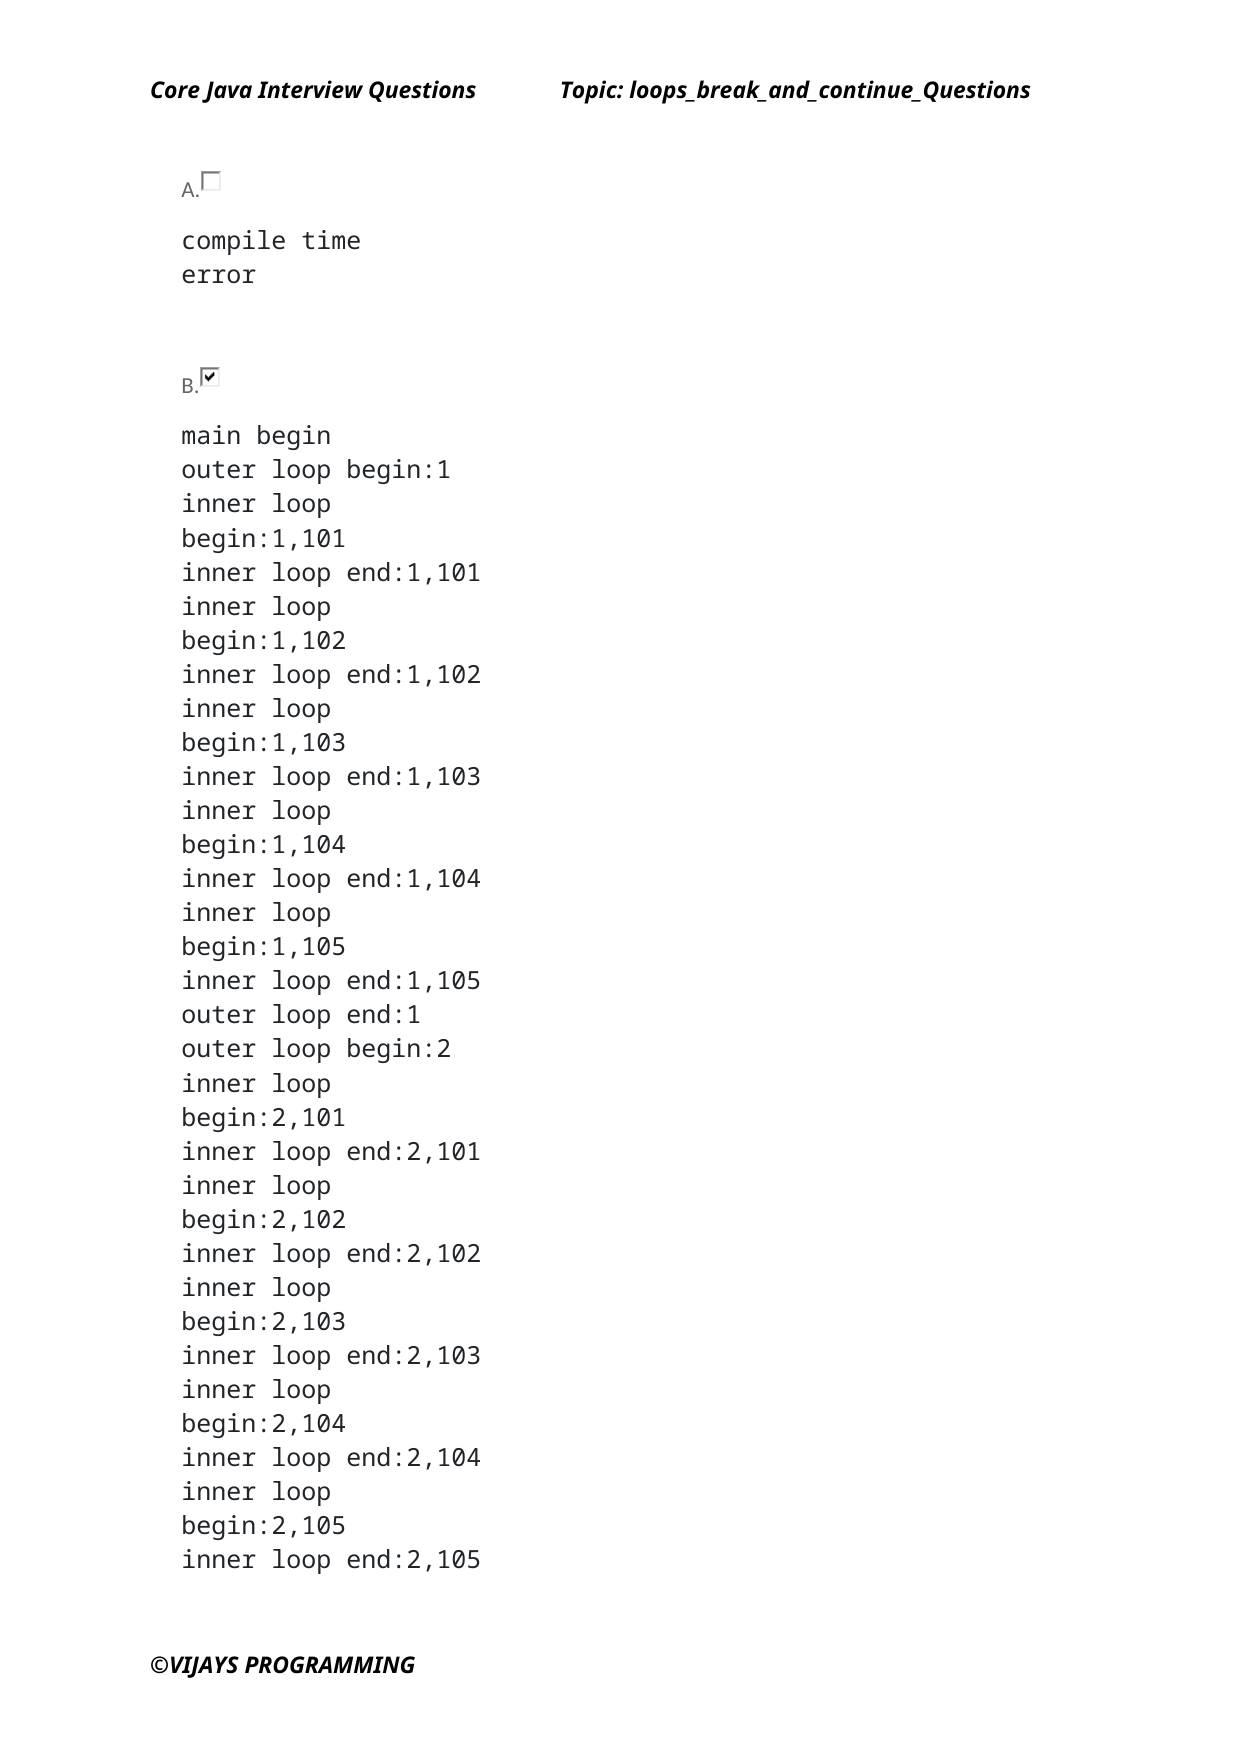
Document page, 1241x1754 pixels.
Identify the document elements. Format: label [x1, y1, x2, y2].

table_cell [150, 150, 1090, 1592]
